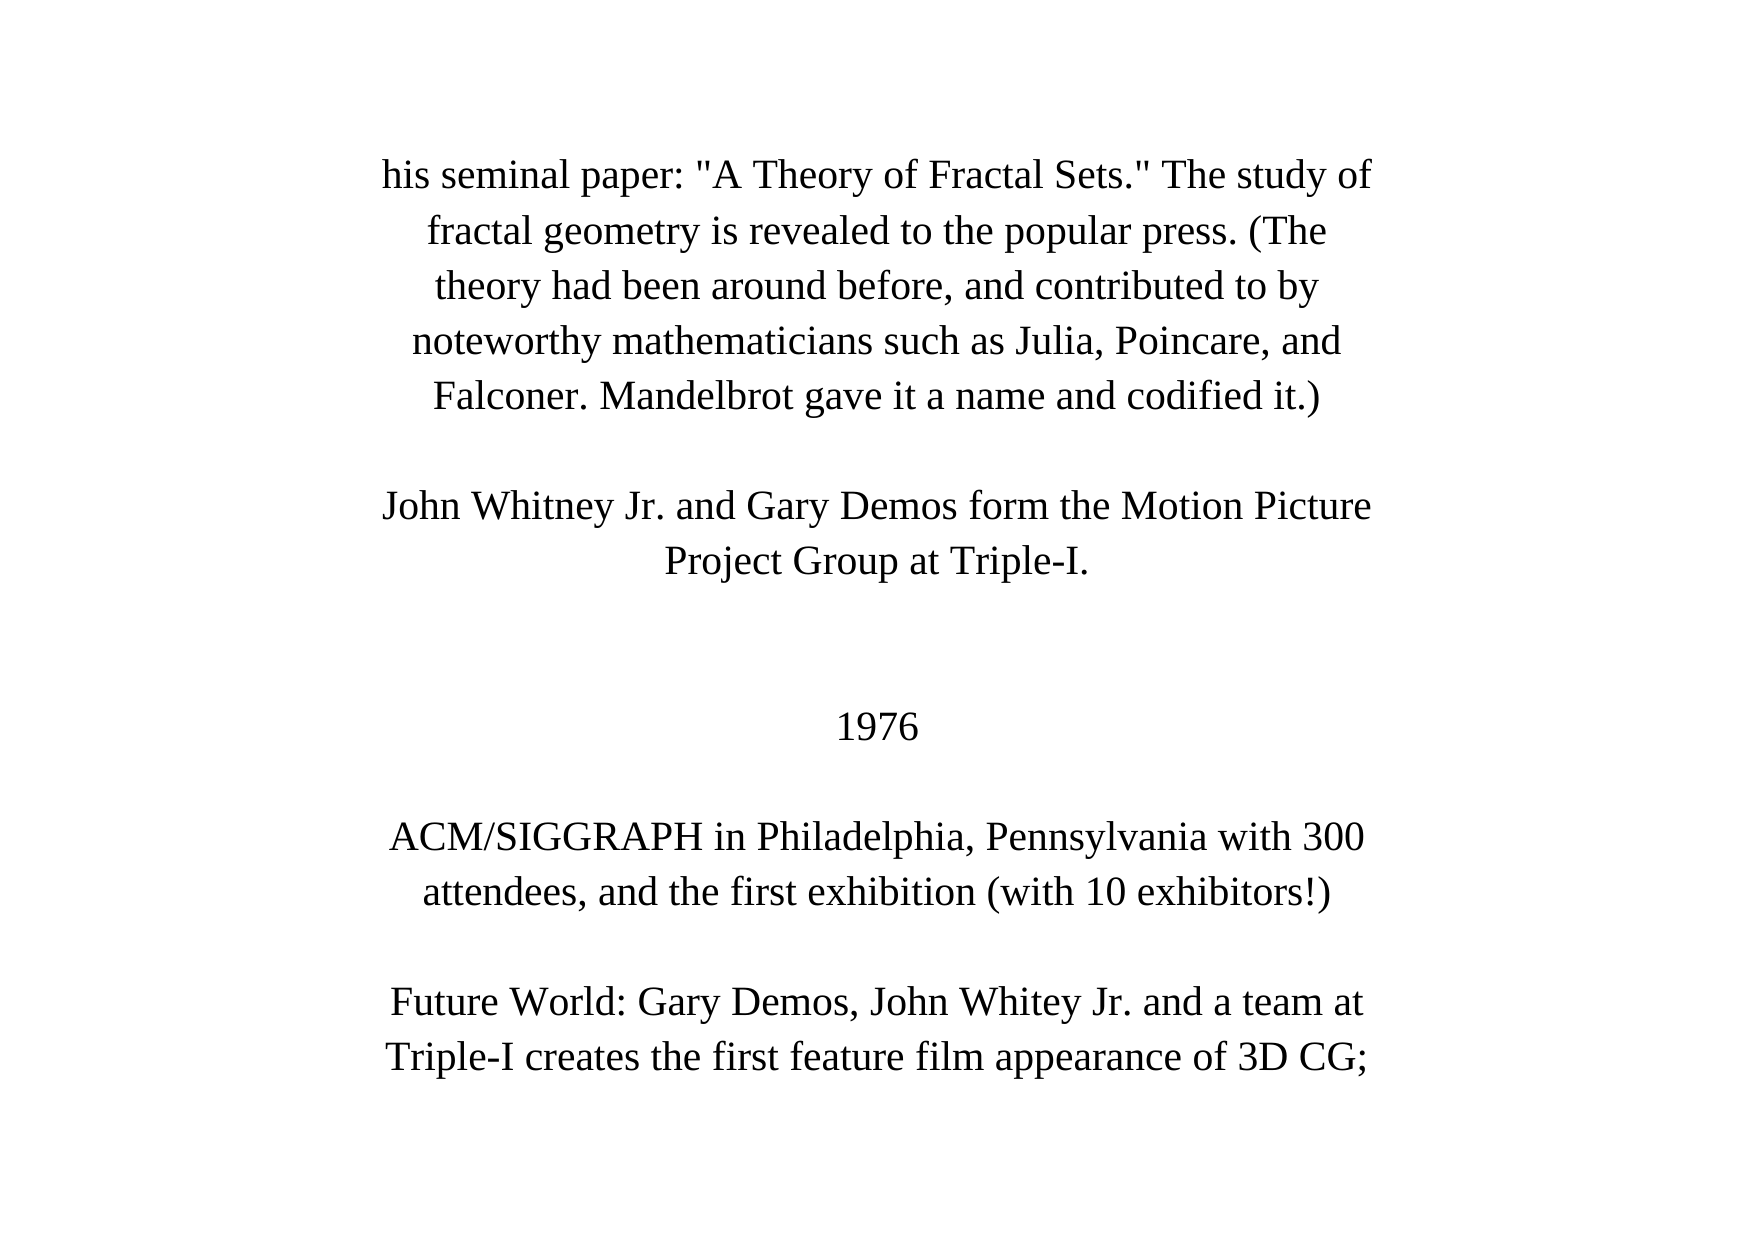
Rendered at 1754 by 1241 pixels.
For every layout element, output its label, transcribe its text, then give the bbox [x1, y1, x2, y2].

text John Whitney Jr. and Gary Demos form the Motion Picture [150, 481, 1604, 528]
text attendees, and the first exhibition (with 10 exhibitors!) [150, 866, 1604, 914]
text Falconer. Mandelbrot gave it a name and codified it.) [150, 370, 1604, 418]
text Project Group at Triple-I. [150, 536, 1604, 584]
text 1976 [150, 701, 1604, 749]
text ACM/SIGGRAPH in Philadelphia, Pennsylvania with 300 [150, 811, 1604, 859]
text noteworthy mathematicians such as Julia, Poincare, and [150, 315, 1604, 363]
text fractal geometry is revealed to the popular press. (The [150, 205, 1604, 253]
text theory had been around before, and contributed to by [150, 260, 1604, 308]
text Triple-I creates the first feature film appearance of 3D CG; [150, 1032, 1604, 1079]
text Future World: Gary Demos, John Whitey Jr. and a team at [150, 977, 1604, 1024]
text his seminal paper: "A Theory of Fractal Sets." The study of [150, 150, 1604, 198]
